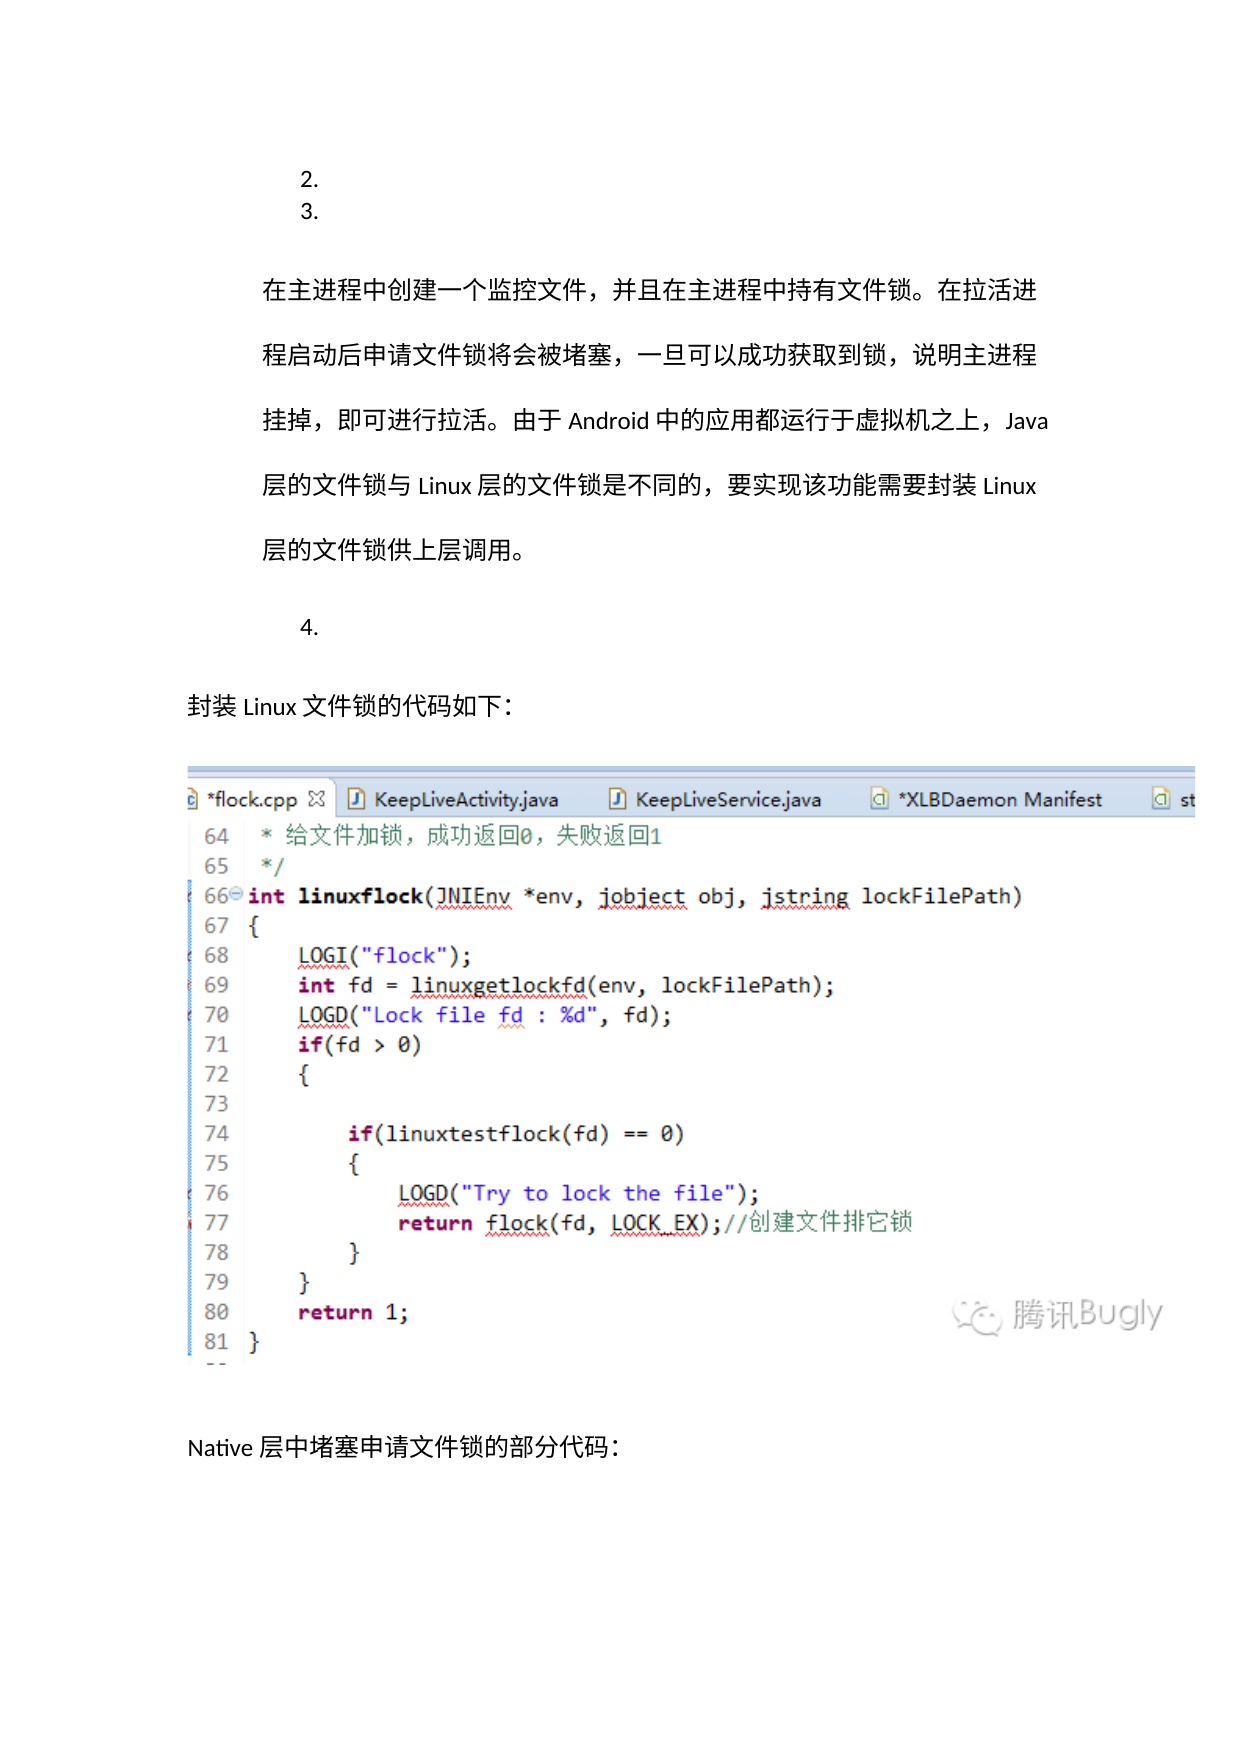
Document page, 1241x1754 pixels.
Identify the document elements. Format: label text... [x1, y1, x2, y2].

text Native 层中堵塞申请文件锁的部分代码： [187, 1413, 1053, 1478]
text 在主进程中创建一个监控文件，并且在主进程中持有文件锁。在拉活进程启动后申请文件锁将会被堵塞，一旦可以成功获取到锁，说明主进程挂掉，即可进行拉活。由于 Android 中的应用都运行于虚拟机之上，Java 层的文件锁与 Linux 层的文件锁是不同的，要实现该功能需要封装 Linux 层的文件锁供上层调用。 [262, 256, 1053, 581]
text 封装 Linux 文件锁的代码如下： [187, 672, 1053, 737]
picture [187, 766, 1196, 1365]
